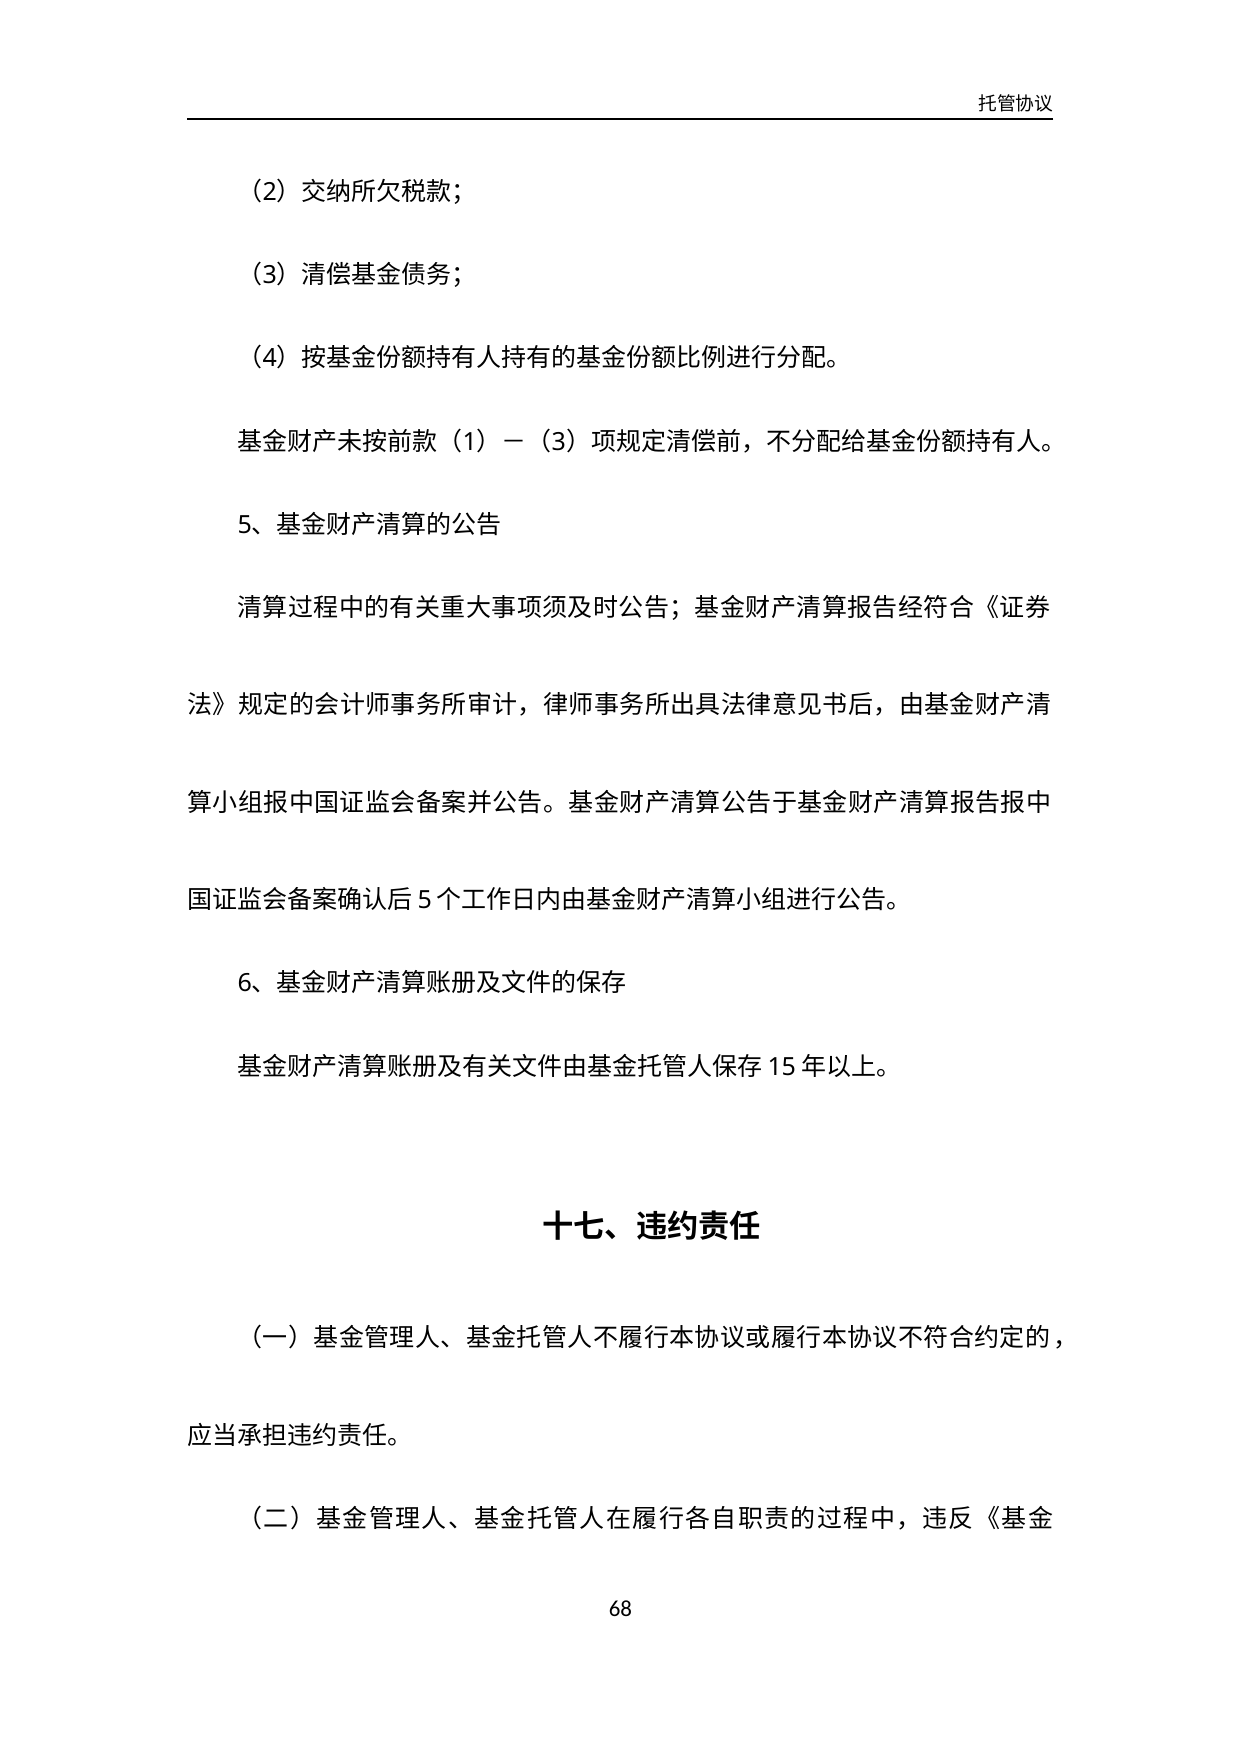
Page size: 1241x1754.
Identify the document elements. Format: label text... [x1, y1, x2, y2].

text （一）基金管理人、基金托管人不履行本协议或履行本协议不符合约定的，应当承担违约责任。 [187, 1303, 1053, 1466]
text （4）按基金份额持有人持有的基金份额比例进行分配。 [187, 323, 1053, 388]
text （2）交纳所欠税款； [187, 157, 1053, 222]
text 基金财产未按前款（1）－（3）项规定清偿前，不分配给基金份额持有人。 [187, 407, 1053, 472]
text 基金财产清算账册及有关文件由基金托管人保存15年以上。 [187, 1032, 1053, 1097]
text 清算过程中的有关重大事项须及时公告；基金财产清算报告经符合《证券法》规定的会计师事务所审计，律师事务所出具法律意见书后，由基金财产清算小组报中国证监会备案并公告。基金财产清算公告于基金财产清算报告报中国证监会备案确认后5个工作日内由基金财产清算小组进行公告。 [187, 573, 1053, 930]
text 5、基金财产清算的公告 [187, 490, 1053, 555]
subtitle 十七、违约责任 [187, 1191, 1053, 1256]
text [187, 1484, 1053, 1549]
text （3）清偿基金债务； [187, 240, 1053, 305]
text 6、基金财产清算账册及文件的保存 [187, 948, 1053, 1013]
